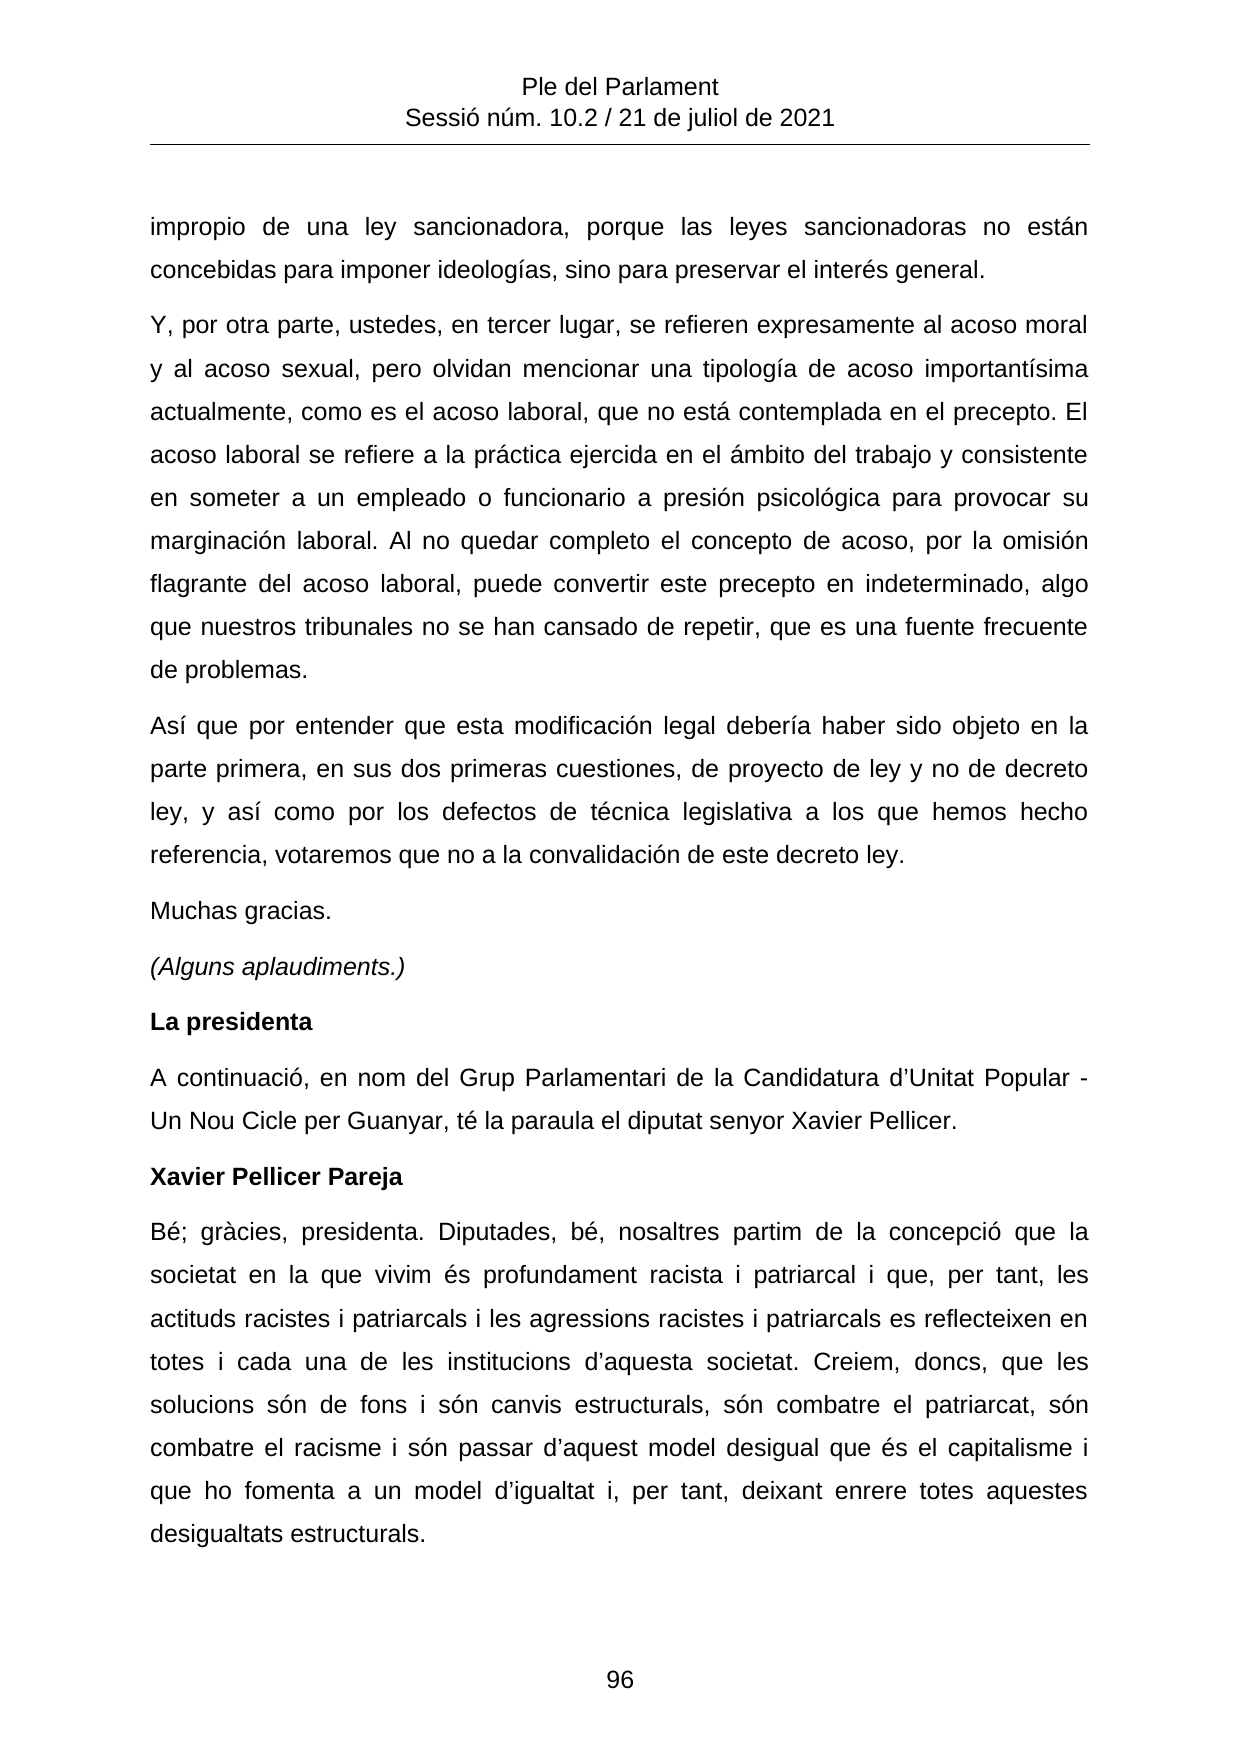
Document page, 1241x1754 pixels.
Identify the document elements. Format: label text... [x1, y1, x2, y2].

text Bé; gràcies, presidenta. Diputades, bé, nosaltres partim de la concepció que la societat en la que vivim és profundament racista i patriarcal i que, per tant, les actituds racistes i patriarcals i les agressions racistes i patriarcals es reflecteixen en totes i cada una de les institucions d’aquesta societat. Creiem, doncs, que les solucions són de fons i són canvis estructurals, són combatre el patriarcat, són combatre el racisme i són passar d’aquest model desigual que és el capitalisme i que ho fomenta a un model d’igualtat i, per tant, deixant enrere totes aquestes desigualtats estructurals. [150, 1217, 1090, 1548]
text Así que por entender que esta modificación legal debería haber sido objeto en la parte primera, en sus dos primeras cuestiones, de proyecto de ley y no de decreto ley, y así como por los defectos de técnica legislativa a los que hemos hecho referencia, votaremos que no a la convalidación de este decreto ley. [150, 711, 1090, 869]
text Y, por otra parte, ustedes, en tercer lugar, se refieren expresamente al acoso moral y al acoso sexual, pero olvidan mencionar una tipología de acoso importantísima actualmente, como es el acoso laboral, que no está contemplada en el precepto. El acoso laboral se refiere a la práctica ejercida en el ámbito del trabajo y consistente en someter a un empleado o funcionario a presión psicológica para provocar su marginación laboral. Al no quedar completo el concepto de acoso, por la omisión flagrante del acoso laboral, puede convertir este precepto en indeterminado, algo que nuestros tribunales no se han cansado de repetir, que es una fuente frecuente de problemas. [150, 311, 1090, 684]
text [150, 212, 1090, 284]
text (Alguns aplaudiments.) [150, 952, 1090, 981]
text A continuació, en nom del Grup Parlamentari de la Candidatura d’Unitat Popular - Un Nou Cicle per Guanyar, té la paraula el diputat senyor Xavier Pellicer. [150, 1063, 1090, 1135]
text La presidenta [150, 1007, 1090, 1036]
text Muchas gracias. [150, 896, 1090, 925]
text Xavier Pellicer Pareja [150, 1162, 1090, 1191]
